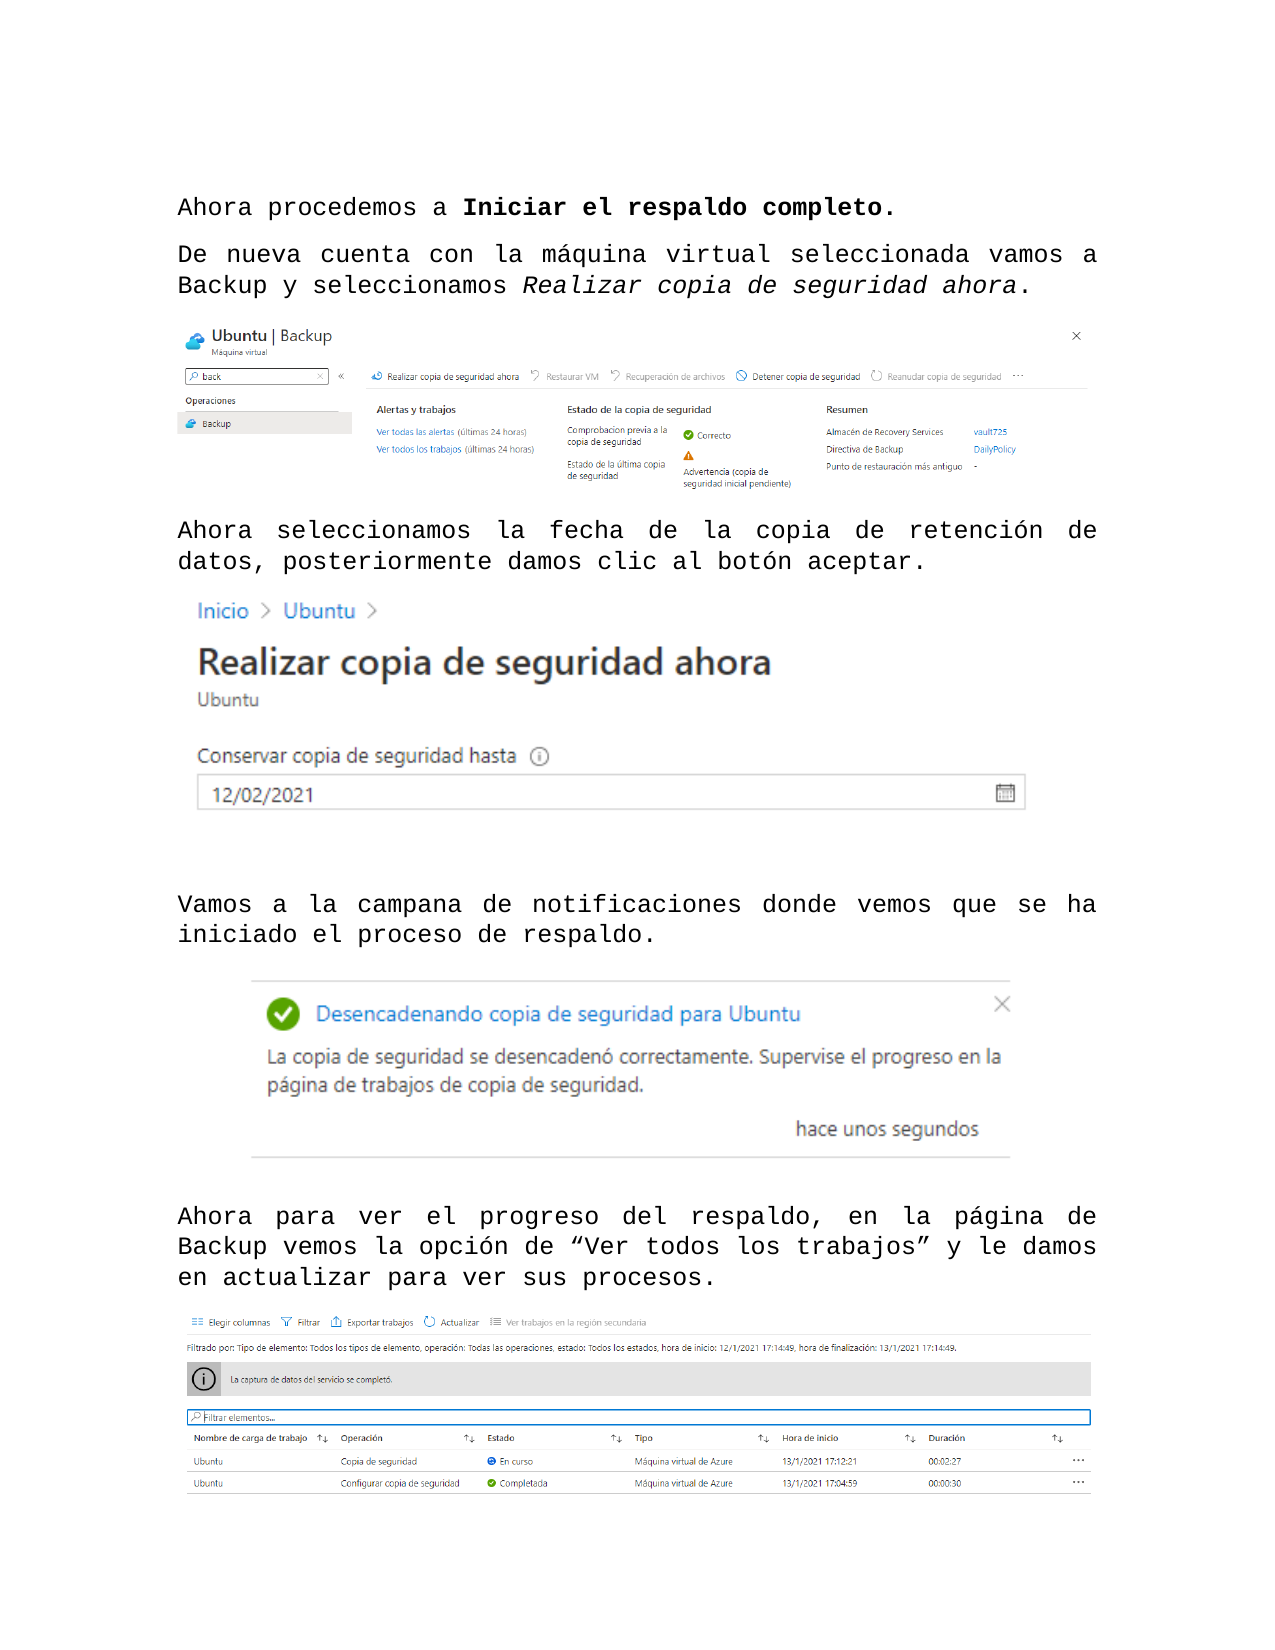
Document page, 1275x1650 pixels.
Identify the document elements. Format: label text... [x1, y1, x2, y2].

picture [177, 595, 1073, 873]
text Ahora para ver el progreso del respaldo, en la página de Backup vemos la opción de “Ver todos los trabajos” y le damos en actualizar para ver sus procesos. [177, 1203, 1098, 1293]
text Vamos a la campana de notificaciones donde vemos que se ha iniciado el proceso de respaldo. [177, 891, 1098, 950]
picture [177, 1311, 1098, 1495]
picture [239, 968, 1037, 1185]
text Ahora procedemos a Iniciar el respaldo completo. [177, 195, 1098, 223]
picture [177, 319, 1098, 500]
text De nueva cuenta con la máquina virtual seleccionada vamos a Backup y seleccionamos Realizar copia de seguridad ahora. [177, 242, 1098, 301]
text Ahora seleccionamos la fecha de la copia de retención de datos, posteriormente damos clic al botón aceptar. [177, 518, 1098, 577]
